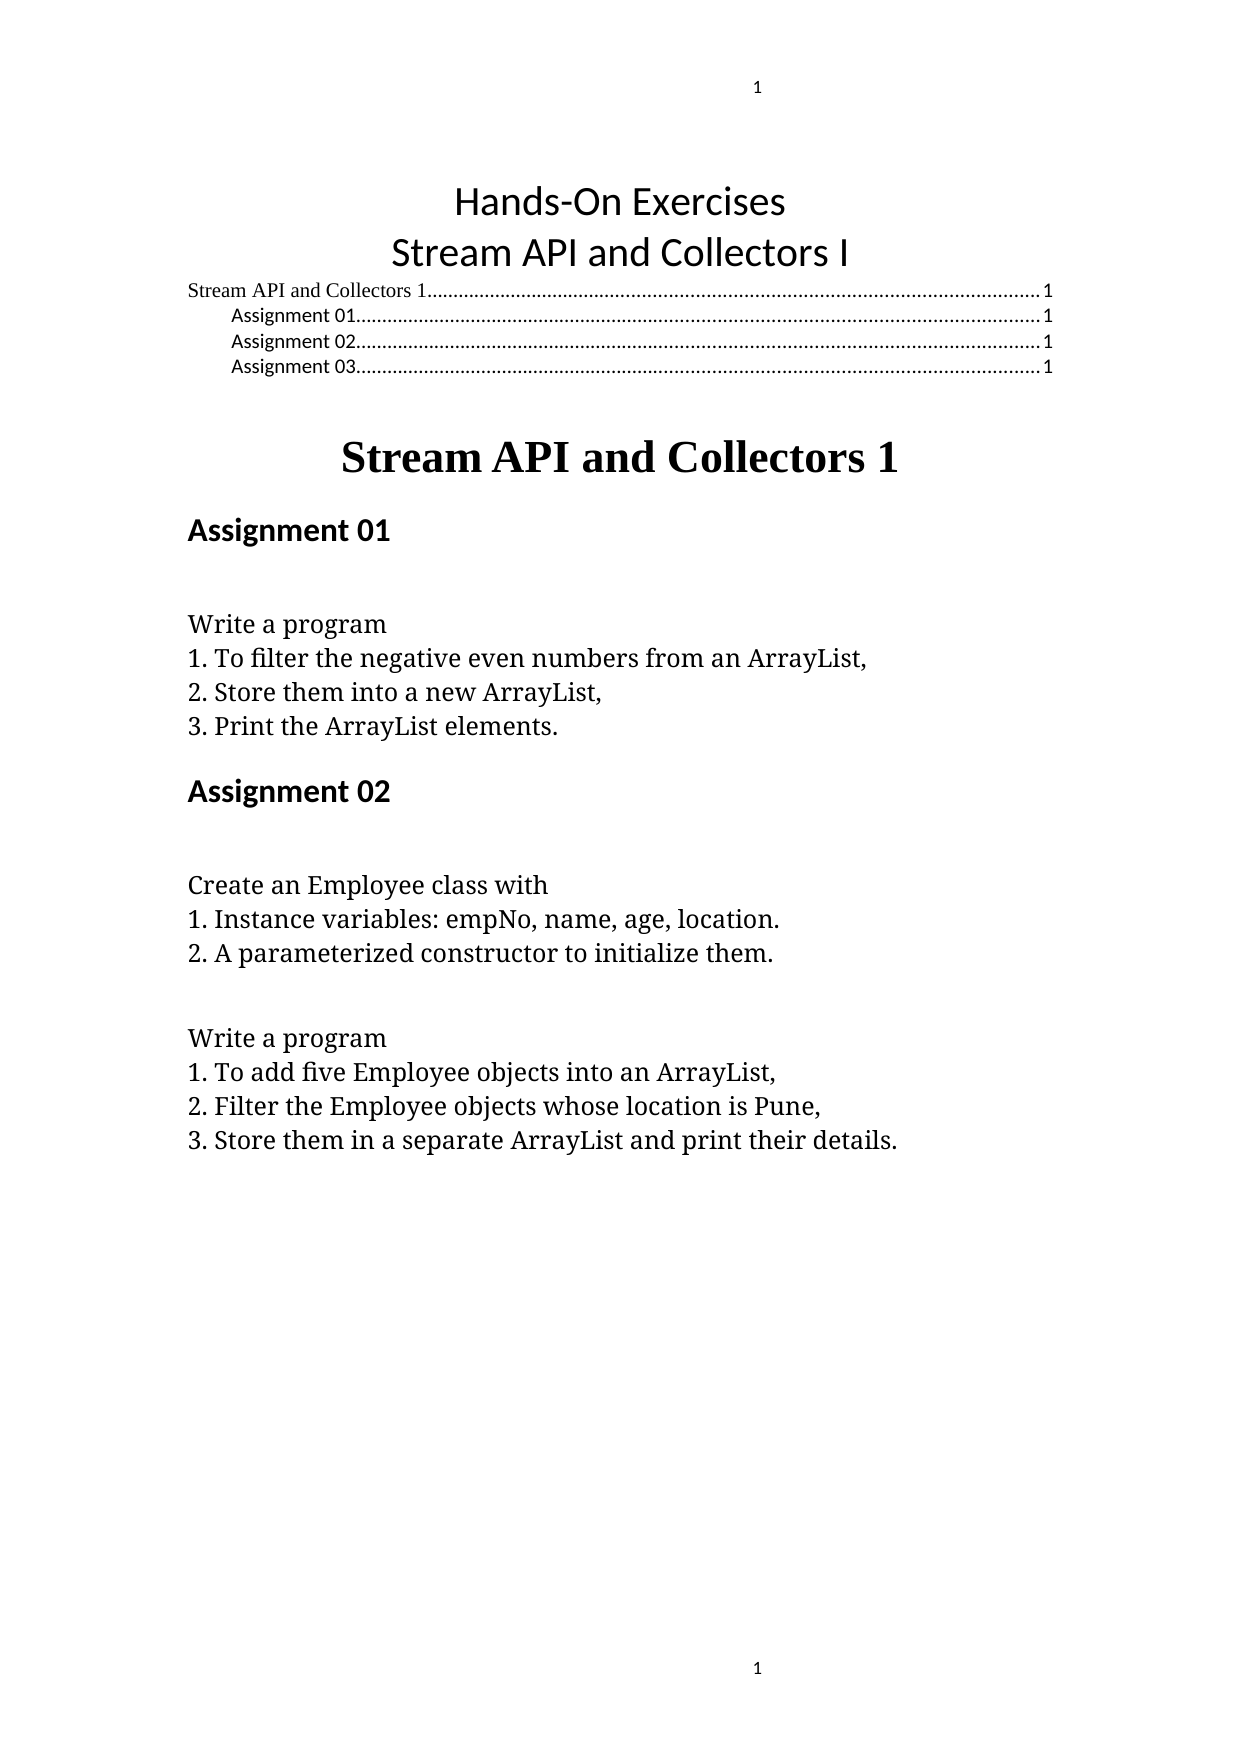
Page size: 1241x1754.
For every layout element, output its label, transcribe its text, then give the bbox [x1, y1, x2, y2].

text Stream API and Collectors I [187, 226, 1053, 277]
text Assignment 03 1 [231, 353, 1053, 379]
text 2. A parameterized constructor to initialize them. [187, 936, 1053, 970]
text Create an Employee class with [187, 868, 1053, 902]
text Write a program [187, 607, 1053, 641]
text Assignment 01 1 [231, 302, 1053, 328]
text 2. Store them into a new ArrayList, [187, 675, 1053, 709]
text Stream API and Collectors 1 1 [187, 277, 1053, 302]
subtitle Assignment 02 [187, 770, 1053, 811]
text 1. Instance variables: empNo, name, age, location. [187, 902, 1053, 936]
text Assignment 02 1 [231, 328, 1053, 353]
text 1. To filter the negative even numbers from an ArrayList, [187, 641, 1053, 675]
text Stream API and Collectors 1 [187, 429, 1053, 482]
text Write a program [187, 1021, 1053, 1055]
text 3. Store them in a separate ArrayList and print their details. [187, 1123, 1053, 1157]
text 1. To add five Employee objects into an ArrayList, [187, 1055, 1053, 1089]
text Hands-On Exercises [187, 175, 1053, 226]
text 3. Print the ArrayList elements. [187, 709, 1053, 743]
text 2. Filter the Employee objects whose location is Pune, [187, 1089, 1053, 1123]
subtitle Assignment 01 [187, 509, 1053, 550]
